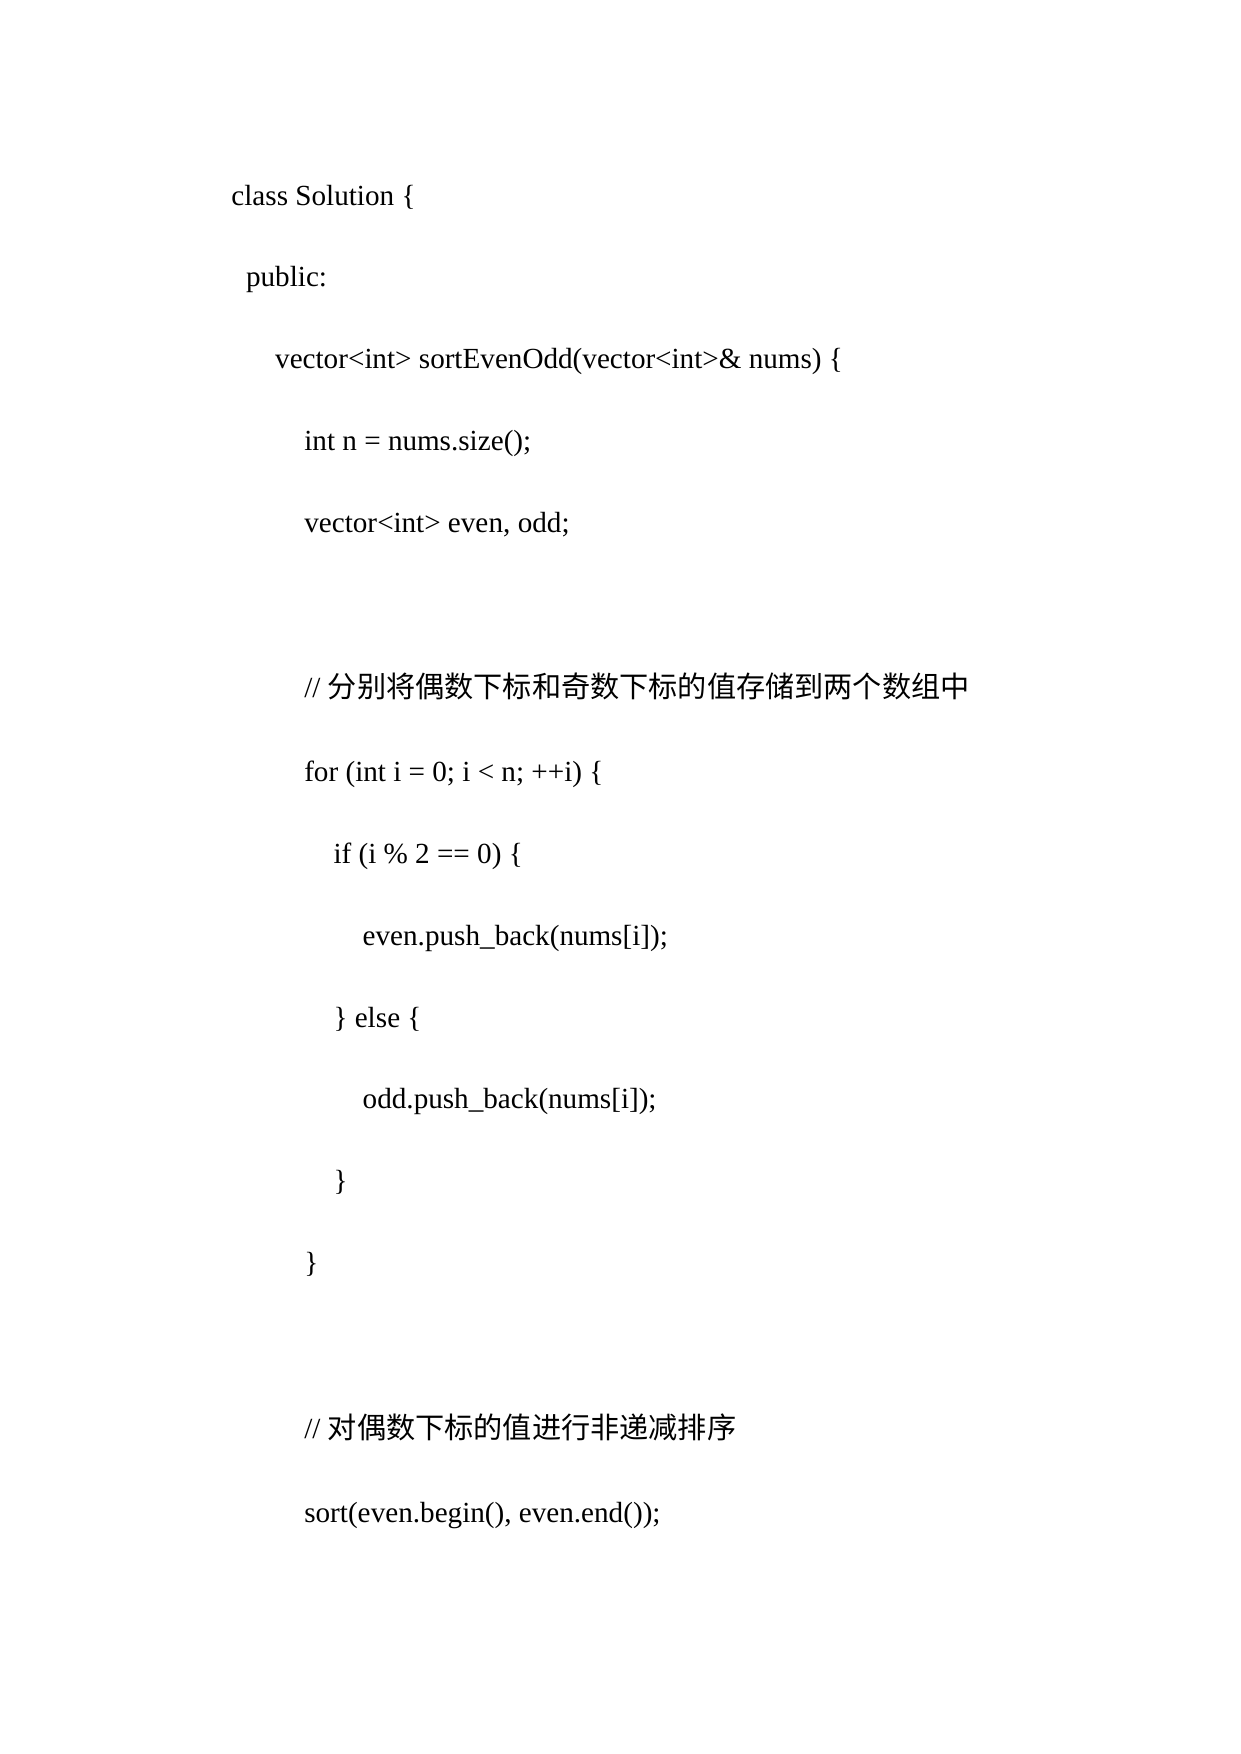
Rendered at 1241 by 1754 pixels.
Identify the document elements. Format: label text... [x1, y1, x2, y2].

text public: [246, 244, 1053, 309]
text } else { [246, 984, 1053, 1049]
text if (i % 2 == 0) { [246, 821, 1053, 886]
text for (int i = 0; i < n; ++i) { [246, 739, 1053, 804]
text vector<int> even, odd; [246, 489, 1053, 554]
text // 分别将偶数下标和奇数下标的值存储到两个数组中 [246, 653, 1053, 718]
text class Solution { [187, 162, 1053, 227]
text sort(even.begin(), even.end()); [246, 1479, 1053, 1544]
text // 对偶数下标的值进行非递减排序 [246, 1393, 1053, 1458]
text even.push_back(nums[i]); [246, 902, 1053, 967]
text } [246, 1148, 1053, 1213]
text } [246, 1229, 1053, 1294]
text int n = nums.size(); [246, 407, 1053, 472]
text odd.push_back(nums[i]); [246, 1066, 1053, 1131]
text vector<int> sortEvenOdd(vector<int>& nums) { [246, 326, 1053, 391]
